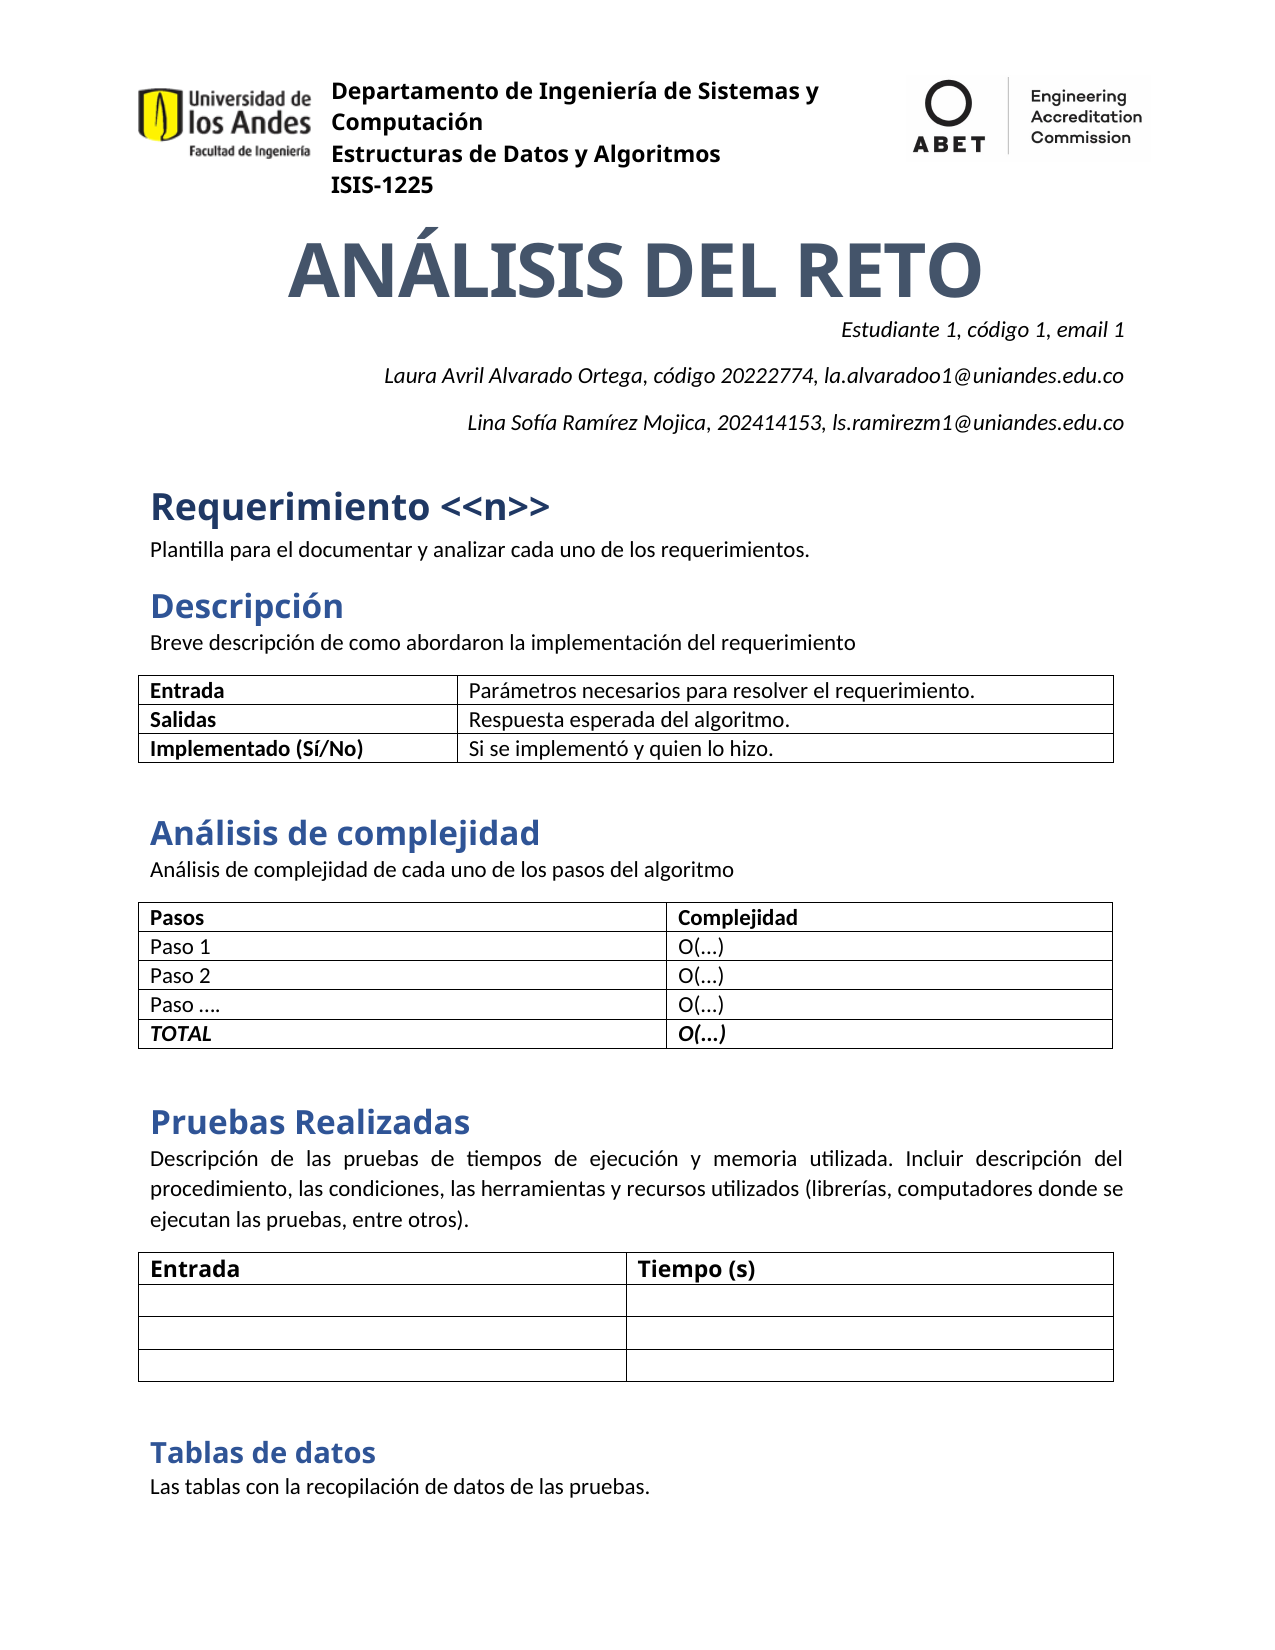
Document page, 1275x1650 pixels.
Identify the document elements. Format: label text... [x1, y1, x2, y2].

subtitle Requerimiento <<n>> [150, 480, 1125, 531]
title ANÁLISIS DEL RETO [150, 228, 1125, 315]
subtitle Análisis de complejidad [150, 810, 1125, 855]
table_cell [139, 1317, 626, 1348]
table_cell [627, 1317, 1113, 1348]
text Plantilla para el documentar y analizar cada uno de los requerimientos. [150, 536, 1125, 564]
table_cell O(...) [667, 961, 1112, 989]
table_header Tiempo (s) [627, 1253, 1113, 1284]
text Lina Sofía Ramírez Mojica, 202414153, ls.ramirezm1@uniandes.edu.co [150, 408, 1125, 437]
table_header Pasos [139, 903, 666, 931]
text Breve descripción de como abordaron la implementación del requerimiento [150, 628, 1125, 656]
table_cell Implementado (Sí/No) [139, 734, 457, 762]
table_cell Paso 1 [139, 932, 666, 960]
table_header Parámetros necesarios para resolver el requerimiento. [458, 676, 1113, 704]
table_cell O(...) [667, 932, 1112, 960]
table_cell Si se implementó y quien lo hizo. [458, 734, 1113, 762]
subtitle Pruebas Realizadas [150, 1099, 1125, 1144]
table_cell [139, 1350, 626, 1381]
text Descripción de las pruebas de tiempos de ejecución y memoria utilizada. Incluir descripción del procedimiento, las condiciones, las herramientas y recursos utilizados (librerías, computadores donde se ejecutan las pruebas, entre otros). [150, 1144, 1125, 1233]
picture [906, 75, 1152, 162]
table_cell [627, 1350, 1113, 1381]
text Laura Avril Alvarado Ortega, código 20222774, la.alvaradoo1@uniandes.edu.co [150, 362, 1125, 390]
table_cell [139, 1285, 626, 1316]
table_cell Salidas [139, 705, 457, 733]
table_cell Paso 2 [139, 961, 666, 989]
table_header Entrada [139, 676, 457, 704]
table_cell Respuesta esperada del algoritmo. [458, 705, 1113, 733]
table_cell Paso …. [139, 990, 666, 1018]
subtitle Tablas de datos [150, 1432, 1125, 1472]
text Estudiante 1, código 1, email 1 [150, 315, 1125, 343]
table_cell O(...) [667, 990, 1112, 1018]
table_cell [627, 1285, 1113, 1316]
table_cell O(...) [667, 1020, 1112, 1047]
table_header Entrada [139, 1253, 626, 1284]
picture [124, 75, 320, 172]
subtitle Descripción [150, 582, 1125, 628]
text Análisis de complejidad de cada uno de los pasos del algoritmo [150, 855, 1125, 883]
text Las tablas con la recopilación de datos de las pruebas. [150, 1472, 1125, 1500]
table_cell TOTAL [139, 1020, 666, 1047]
table_header Complejidad [667, 903, 1112, 931]
